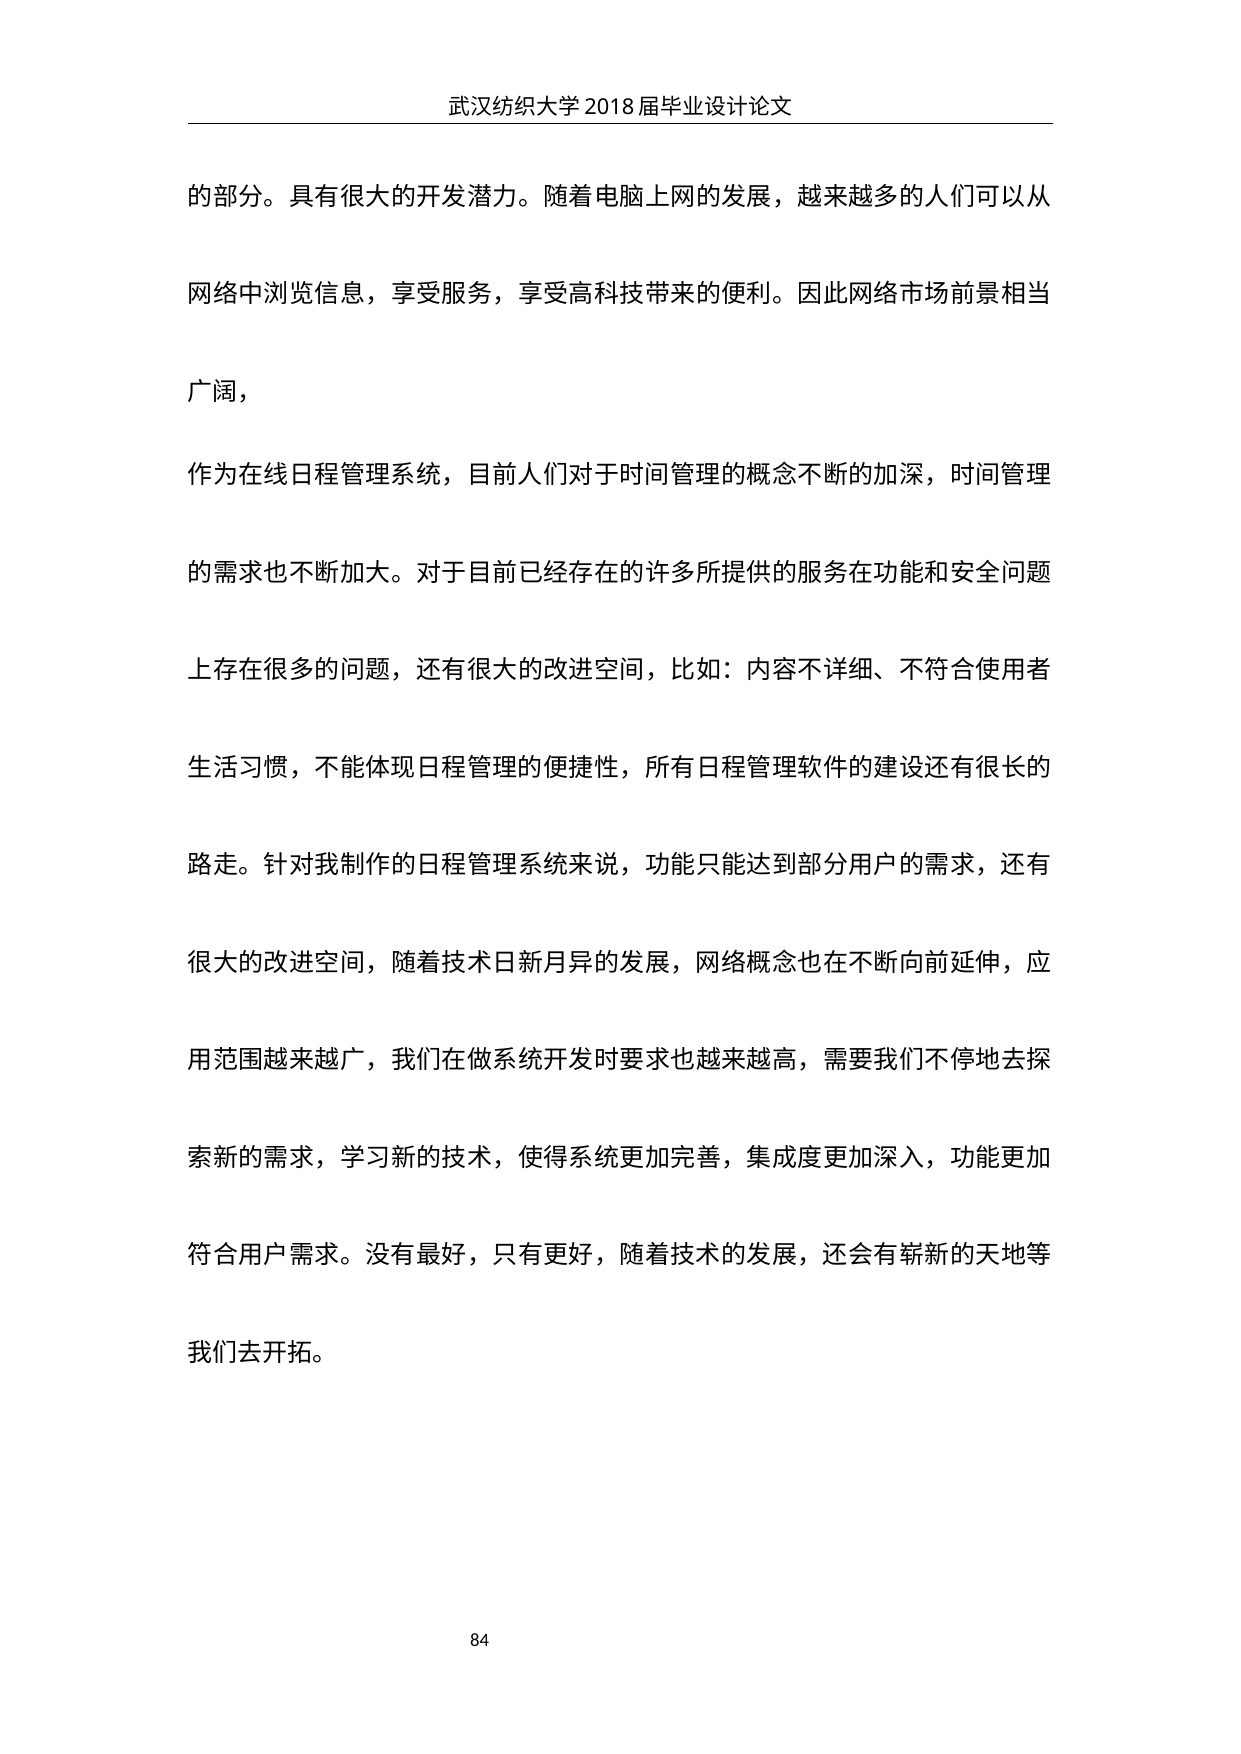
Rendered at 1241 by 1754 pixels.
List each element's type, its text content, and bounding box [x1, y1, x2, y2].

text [187, 162, 1053, 422]
text 作为在线日程管理系统，目前人们对于时间管理的概念不断的加深，时间管理的需求也不断加大。对于目前已经存在的许多所提供的服务在功能和安全问题上存在很多的问题，还有很大的改进空间，比如：内容不详细、不符合使用者生活习惯，不能体现日程管理的便捷性，所有日程管理软件的建设还有很长的路走。针对我制作的日程管理系统来说，功能只能达到部分用户的需求，还有很大的改进空间，随着技术日新月异的发展，网络概念也在不断向前延伸，应用范围越来越广，我们在做系统开发时要求也越来越高，需要我们不停地去探索新的需求，学习新的技术，使得系统更加完善，集成度更加深入，功能更加符合用户需求。没有最好，只有更好，随着技术的发展，还会有崭新的天地等我们去开拓。 [187, 440, 1053, 1383]
